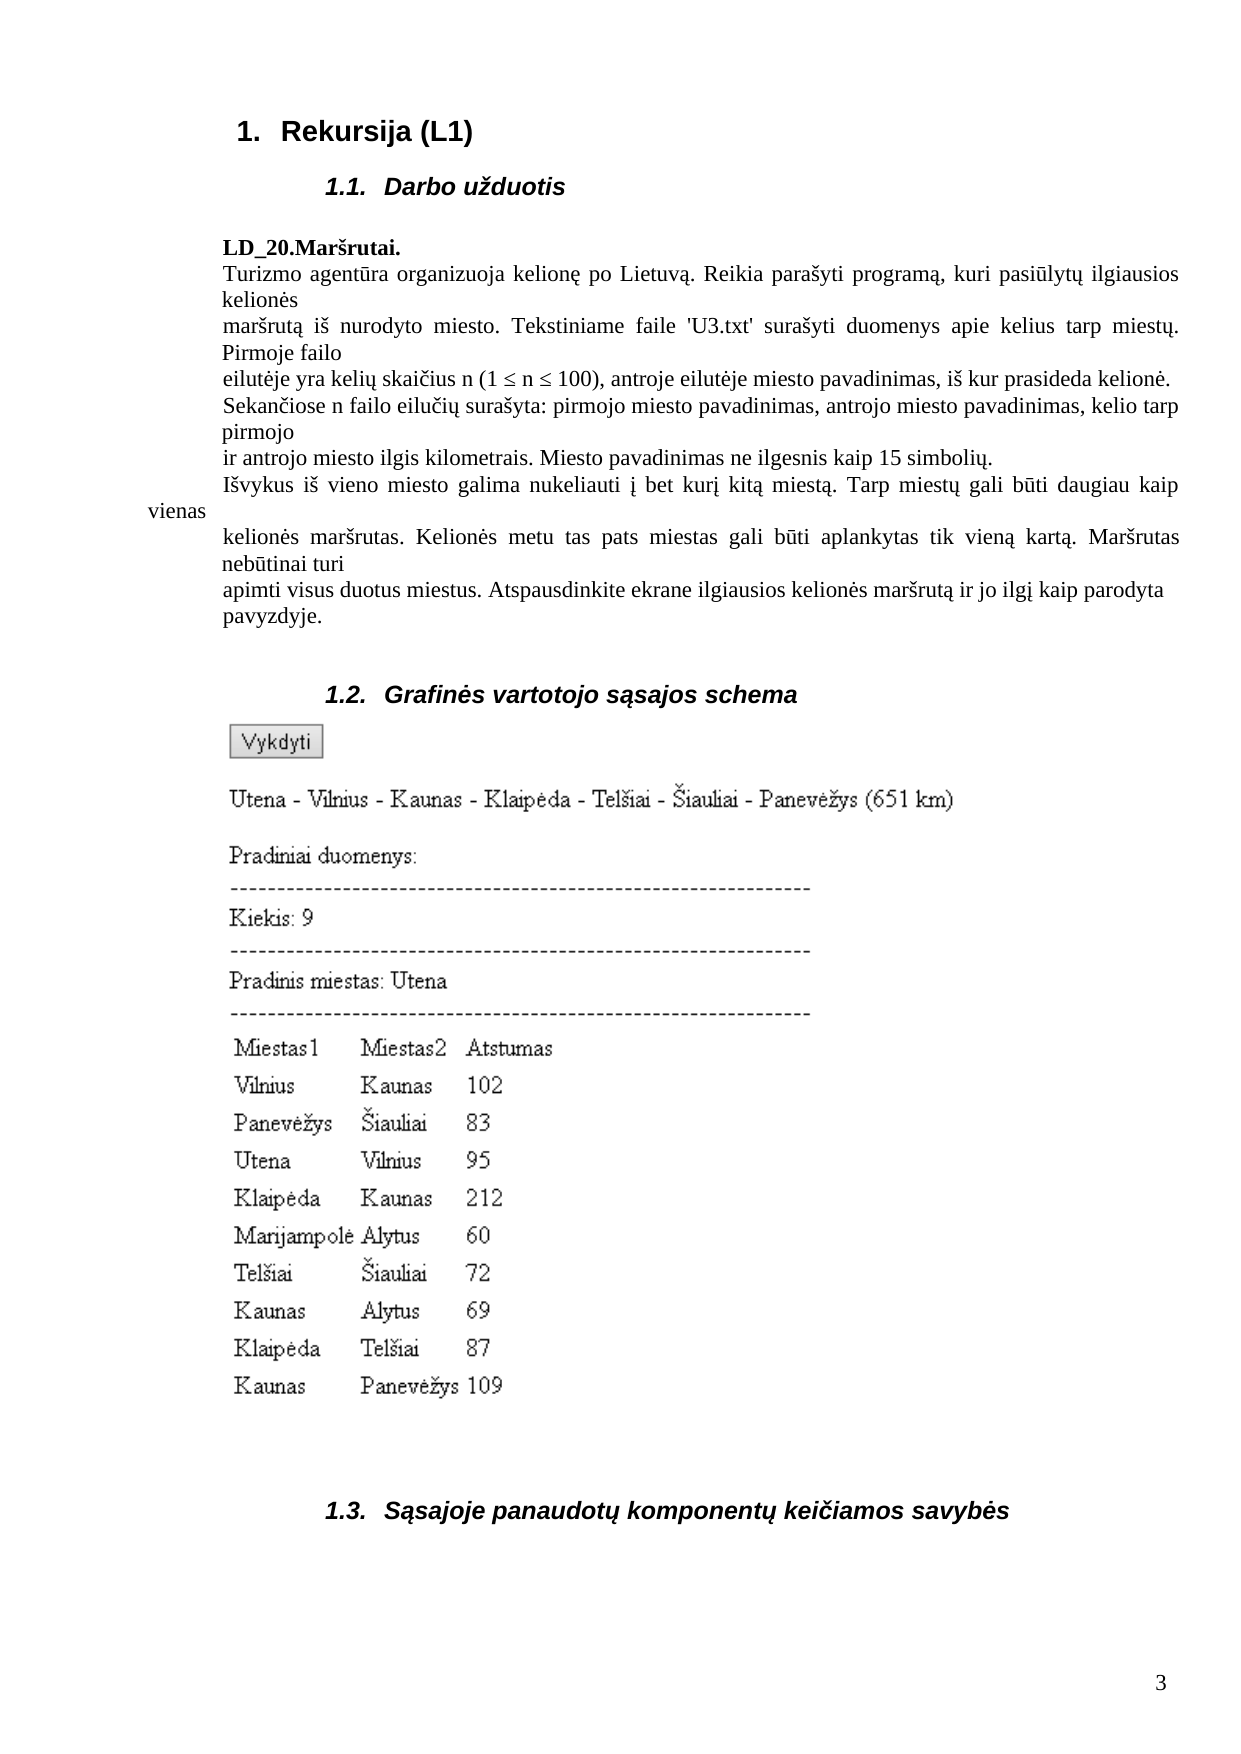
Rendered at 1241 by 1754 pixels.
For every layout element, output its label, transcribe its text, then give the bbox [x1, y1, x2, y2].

text Sekančiose n failo eilučių surašyta: pirmojo miesto pavadinimas, antrojo miesto pavadinimas, kelio tarp pirmojo [222, 392, 1181, 444]
text kelionės maršrutas. Kelionės metu tas pats miestas gali būti aplankytas tik vieną kartą. Maršrutas nebūtinai turi [222, 523, 1181, 576]
subtitle Sąsajoje panaudotų komponentų keičiamos savybės [325, 1496, 1181, 1525]
subtitle Rekursija (L1) [236, 114, 1181, 147]
text pavyzdyje. [148, 602, 1181, 629]
subtitle Grafinės vartotojo sąsajos schema [325, 680, 1181, 709]
text apimti visus duotus miestus. Atspausdinkite ekrane ilgiausios kelionės maršrutą ir jo ilgį kaip parodyta [148, 576, 1181, 602]
picture [222, 715, 965, 1419]
text LD_20.Maršrutai. [148, 233, 1181, 260]
text maršrutą iš nurodyto miesto. Tekstiniame faile 'U3.txt' surašyti duomenys apie kelius tarp miestų. Pirmoje failo [222, 313, 1181, 365]
text ir antrojo miesto ilgis kilometrais. Miesto pavadinimas ne ilgesnis kaip 15 simbolių. [148, 444, 1181, 471]
text eilutėje yra kelių skaičius n (1 ≤ n ≤ 100), antroje eilutėje miesto pavadinimas, iš kur prasideda kelionė. [148, 365, 1181, 392]
text Turizmo agentūra organizuoja kelionę po Lietuvą. Reikia parašyti programą, kuri pasiūlytų ilgiausios kelionės [222, 260, 1181, 313]
subtitle Darbo užduotis [325, 172, 1181, 201]
text Išvykus iš vieno miesto galima nukeliauti į bet kurį kitą miestą. Tarp miestų gali būti daugiau kaip vienas [148, 471, 1181, 523]
